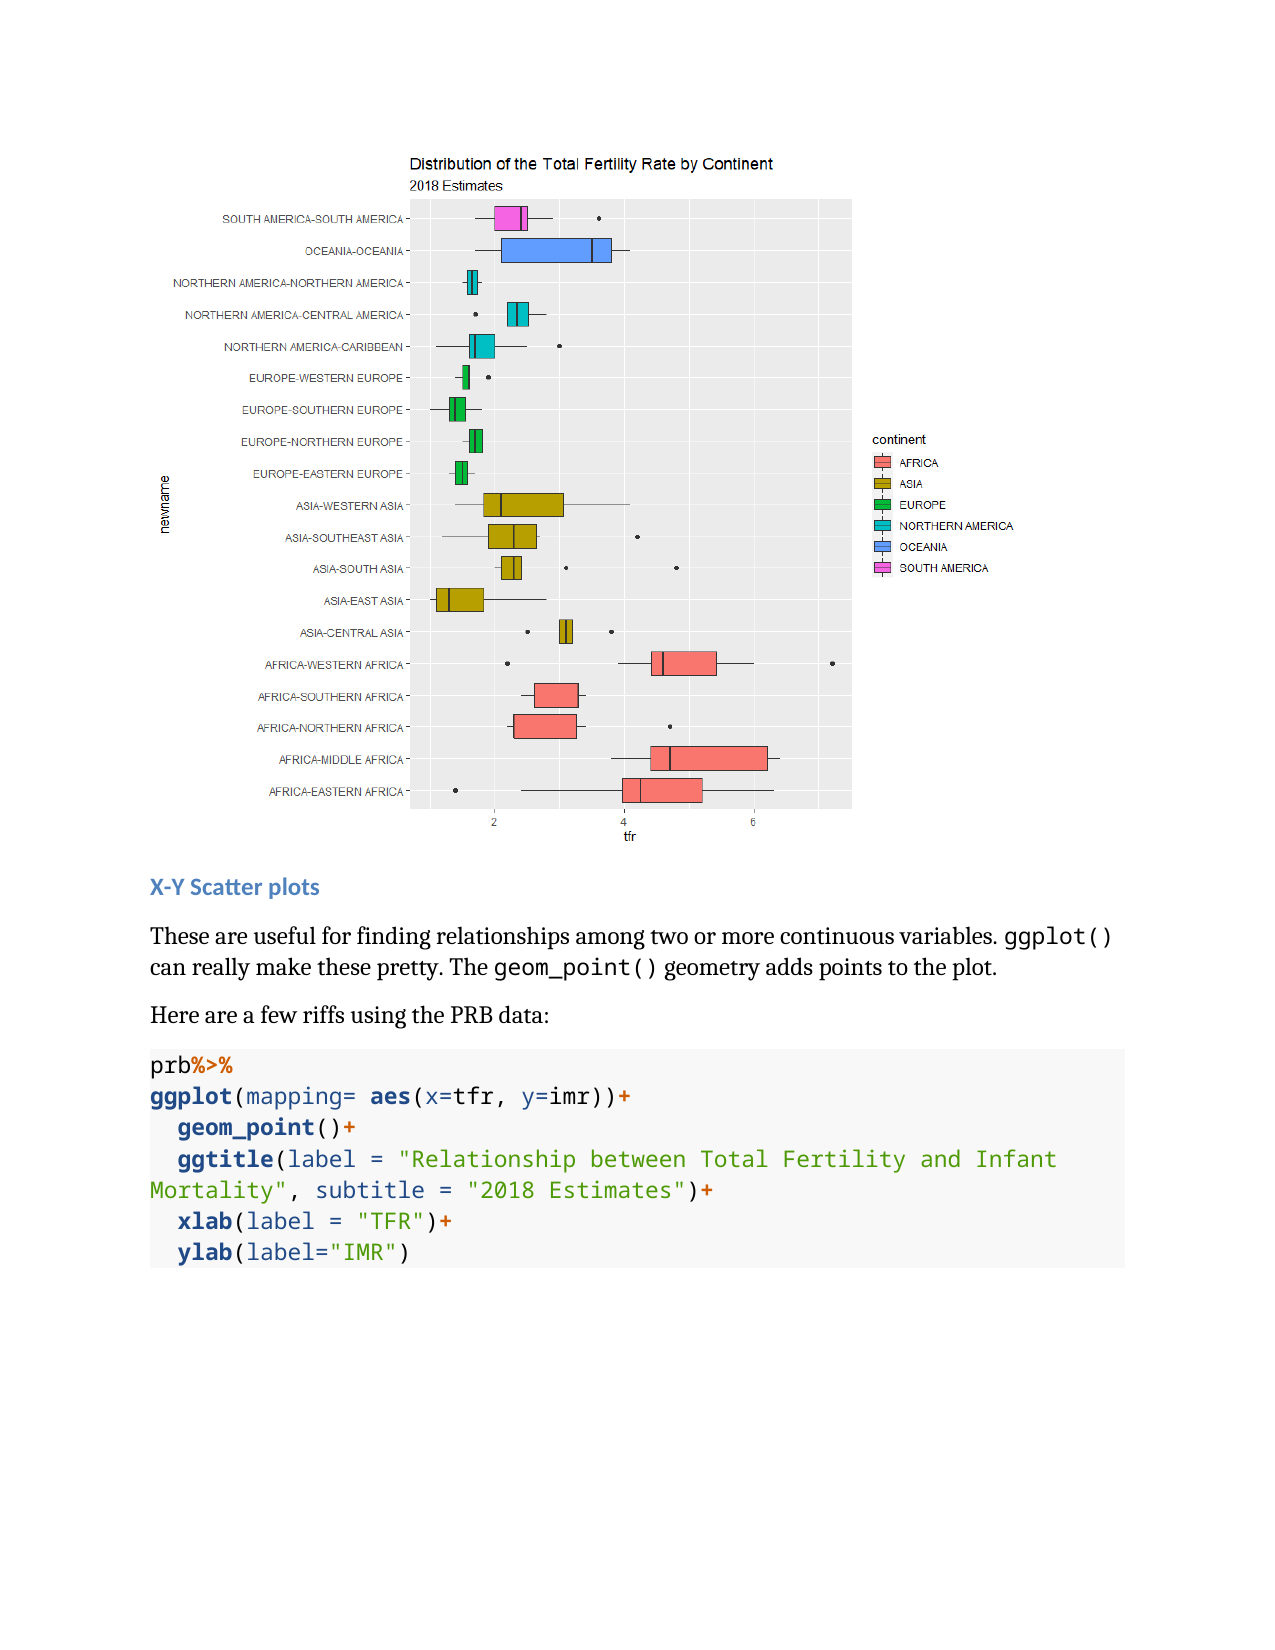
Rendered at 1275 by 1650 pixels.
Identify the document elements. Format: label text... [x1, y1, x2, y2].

subtitle X-Y Scatter plots [150, 871, 1125, 901]
text These are useful for finding relationships among two or more continuous variables. ggplot() can really make these pretty. The geom_point() geometry adds points to the plot. [150, 920, 1125, 983]
text prb%>% ggplot(mapping= aes(x=tfr, y=imr))+ geom_point()+ ggtitle(label = "Relationship between Total Fertility and Infant Mortality", subtitle = "2018 Estimates")+ xlab(label = "TFR")+ ylab(label="IMR") [232, 1049, 1125, 1268]
text Here are a few riffs using the PRB data: [150, 1001, 1125, 1030]
picture [150, 150, 1025, 850]
